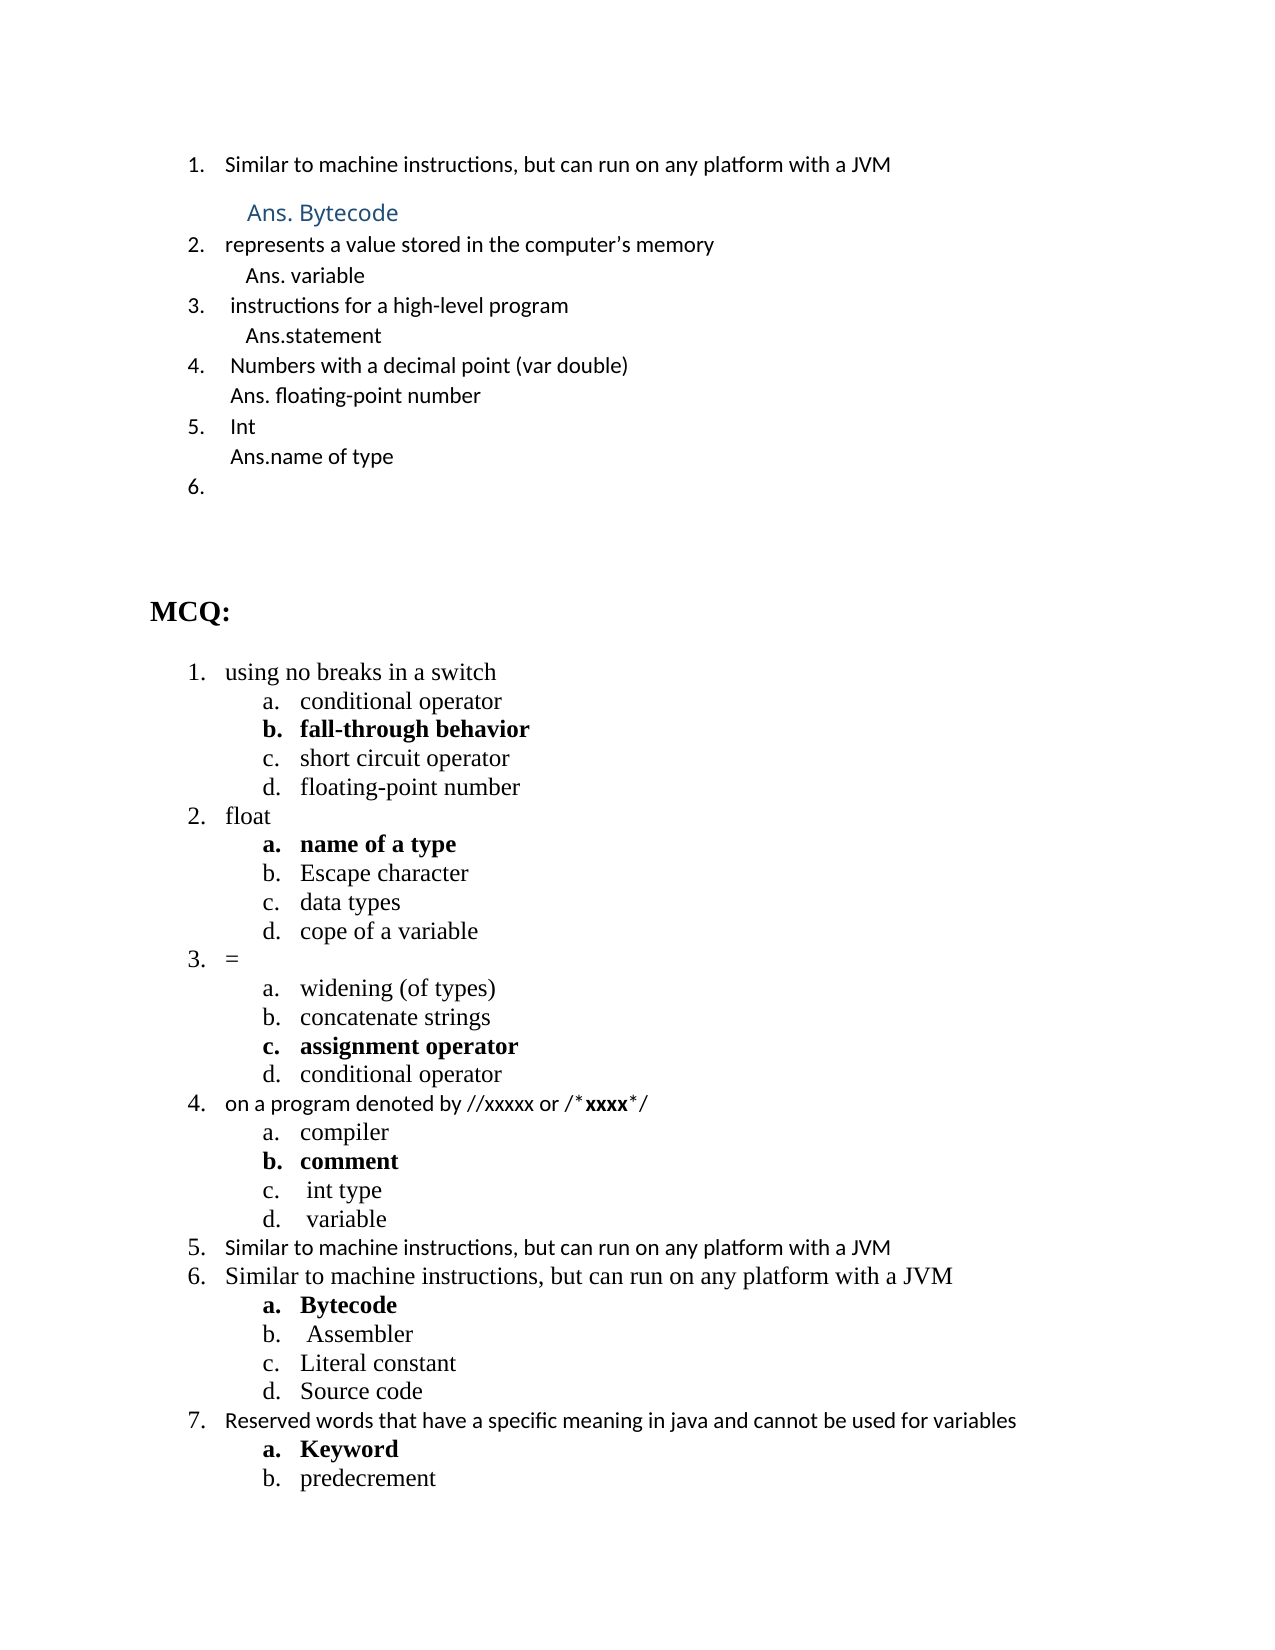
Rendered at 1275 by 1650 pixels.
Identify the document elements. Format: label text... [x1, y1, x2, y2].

list widening (of types) [262, 973, 1125, 1002]
list Ans. floating-point number [225, 382, 1125, 410]
list Similar to machine instructions, but can run on any platform with a JVM [187, 1261, 1125, 1290]
list variable [262, 1204, 1125, 1232]
list conditional operator [262, 1059, 1125, 1088]
list on a program denoted by //xxxxx or /*xxxx*/ [187, 1088, 1125, 1117]
list comment [262, 1146, 1125, 1175]
list Bytecode [262, 1290, 1125, 1319]
list Ans.name of type [225, 442, 1125, 470]
list data types [262, 887, 1125, 916]
list name of a type [262, 829, 1125, 858]
list Similar to machine instructions, but can run on any platform with a JVM [187, 150, 1125, 178]
list Reserved words that have a specific meaning in java and cannot be used for variables [187, 1405, 1125, 1434]
list Ans.statement [225, 321, 1125, 349]
list compiler [262, 1117, 1125, 1146]
subtitle Ans. Bytecode [150, 197, 1125, 228]
list cope of a variable [262, 916, 1125, 944]
list float [187, 801, 1125, 829]
list fall-through behavior [262, 714, 1125, 743]
list Similar to machine instructions, but can run on any platform with a JVM [187, 1232, 1125, 1261]
list Numbers with a decimal point (var double) [187, 351, 1125, 379]
list using no breaks in a switch [187, 657, 1125, 686]
list Assembler [262, 1319, 1125, 1348]
list Escape character [262, 858, 1125, 887]
list concatenate strings [262, 1002, 1125, 1031]
list Ans. variable [225, 261, 1125, 289]
list predecrement [262, 1463, 1125, 1492]
list conditional operator [262, 686, 1125, 714]
list instructions for a high-level program [187, 291, 1125, 319]
list floating-point number [262, 772, 1125, 801]
list Literal constant [262, 1348, 1125, 1376]
text MCQ: [150, 594, 1125, 628]
list int type [262, 1175, 1125, 1204]
list short circuit operator [262, 743, 1125, 772]
list = [187, 944, 1125, 973]
list Int [187, 412, 1125, 440]
list represents a value stored in the computer’s memory [187, 231, 1125, 259]
list assignment operator [262, 1031, 1125, 1059]
list Source code [262, 1376, 1125, 1405]
list Keyword [262, 1434, 1125, 1463]
